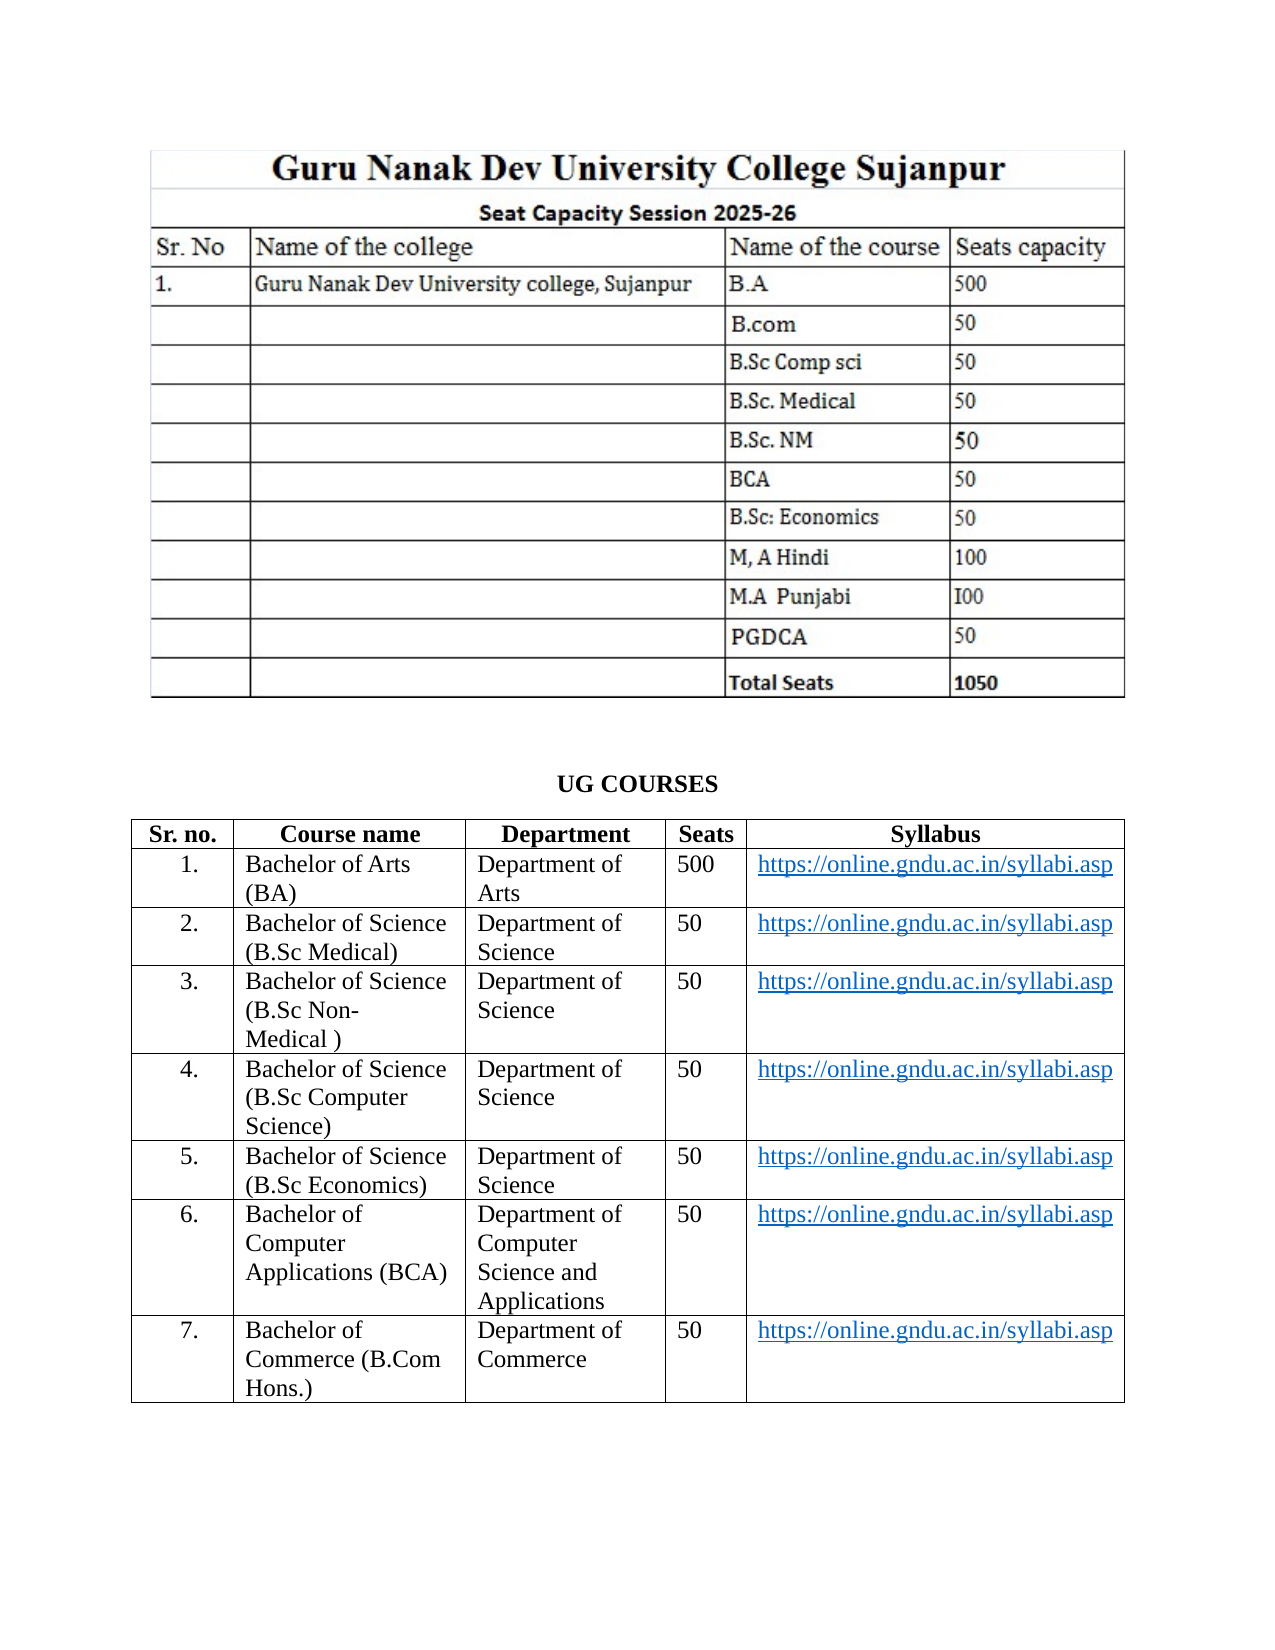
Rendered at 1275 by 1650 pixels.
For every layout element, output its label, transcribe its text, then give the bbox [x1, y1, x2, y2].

table_cell Department of Computer Science and Applications [466, 1200, 665, 1314]
table_cell 50 [666, 1316, 746, 1402]
table_cell https://online.gndu.ac.in/syllabi.asp [747, 1316, 1124, 1402]
table_cell 50 [666, 1141, 746, 1198]
table_header Department [466, 820, 665, 848]
table_cell Bachelor of Science (B.Sc Medical) [234, 908, 465, 965]
table_header Seats [666, 820, 746, 848]
table_cell https://online.gndu.ac.in/syllabi.asp [747, 1054, 1124, 1140]
table_cell Department of Commerce [466, 1316, 665, 1402]
picture [150, 150, 1125, 698]
table_cell [132, 908, 233, 965]
table_cell 50 [666, 966, 746, 1053]
table_cell [132, 1316, 233, 1402]
table_cell Department of Science [466, 908, 665, 965]
table_cell [132, 1054, 233, 1140]
table_header Syllabus [747, 820, 1124, 848]
table_cell https://online.gndu.ac.in/syllabi.asp [747, 966, 1124, 1053]
table_cell Department of Arts [466, 849, 665, 907]
text UG COURSES [150, 769, 1125, 798]
table_cell Bachelor of Computer Applications (BCA) [234, 1200, 465, 1314]
table_header Course name [234, 820, 465, 848]
table_header Sr. no. [132, 820, 233, 848]
table_cell Department of Science [466, 1141, 665, 1198]
table_cell Bachelor of Commerce (B.Com Hons.) [234, 1316, 465, 1402]
table_cell Bachelor of Science (B.Sc Non-Medical ) [234, 966, 465, 1053]
table_cell Bachelor of Science (B.Sc Computer Science) [234, 1054, 465, 1140]
table_cell [132, 1200, 233, 1314]
table_cell https://online.gndu.ac.in/syllabi.asp [747, 849, 1124, 907]
table_cell Department of Science [466, 1054, 665, 1140]
table_cell https://online.gndu.ac.in/syllabi.asp [747, 1200, 1124, 1314]
table_cell https://online.gndu.ac.in/syllabi.asp [747, 1141, 1124, 1198]
table_cell [132, 966, 233, 1053]
table_cell 50 [666, 1054, 746, 1140]
table_cell https://online.gndu.ac.in/syllabi.asp [747, 908, 1124, 965]
table_cell [132, 849, 233, 907]
table_cell Bachelor of Arts (BA) [234, 849, 465, 907]
table_cell Department of Science [466, 966, 665, 1053]
table_cell Bachelor of Science (B.Sc Economics) [234, 1141, 465, 1198]
table_cell [132, 1141, 233, 1198]
table_cell 500 [666, 849, 746, 907]
table_cell 50 [666, 1200, 746, 1314]
table_cell 50 [666, 908, 746, 965]
